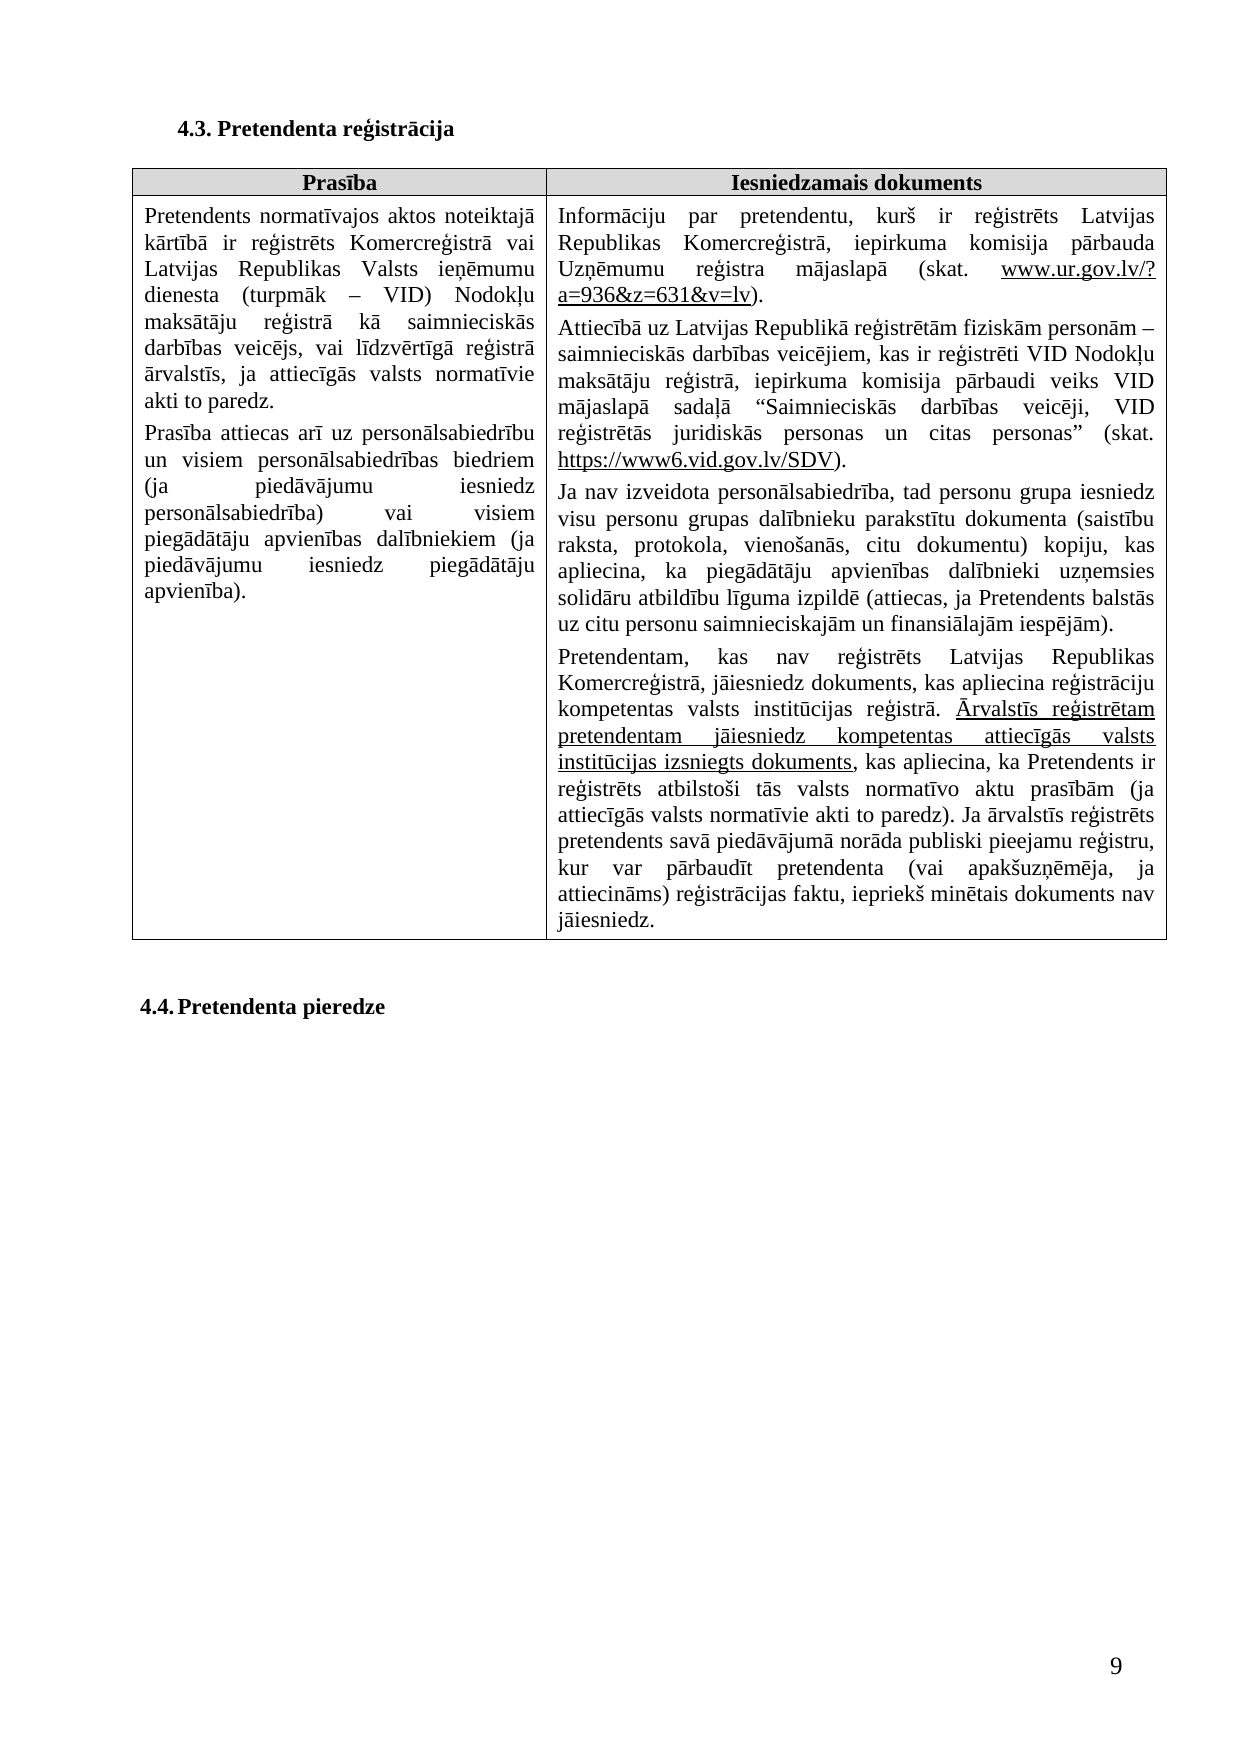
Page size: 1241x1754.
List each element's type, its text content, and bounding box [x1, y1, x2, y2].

table_cell Pretendents normatīvajos aktos noteiktajā kārtībā ir reģistrēts Komercreģistrā vai Latvijas Republikas Valsts ieņēmumu dienesta (turpmāk – VID) Nodokļu maksātāju reģistrā kā saimnieciskās darbības veicējs, vai līdzvērtīgā reģistrā ārvalstīs, ja attiecīgās valsts normatīvie akti to paredz. Prasība attiecas arī uz personālsabiedrību un visiem personālsabiedrības biedriem (ja piedāvājumu iesniedz personālsabiedrība) vai visiem piegādātāju apvienības dalībniekiem (ja piedāvājumu iesniedz piegādātāju apvienība). [133, 196, 546, 939]
table_header Prasība [133, 169, 546, 195]
text 4.3. Pretendenta reģistrācija [177, 115, 1122, 141]
list Pretendenta pieredze [140, 993, 1114, 1019]
table_cell Informāciju par pretendentu, kurš ir reģistrēts Latvijas Republikas Komercreģistrā, iepirkuma komisija pārbauda Uzņēmumu reģistra mājaslapā (skat. www.ur.gov.lv/?a=936&z=631&v=lv). Attiecībā uz Latvijas Republikā reģistrētām fiziskām personām – saimnieciskās darbības veicējiem, kas ir reģistrēti VID Nodokļu maksātāju reģistrā, iepirkuma komisija pārbaudi veiks VID mājaslapā sadaļā “Saimnieciskās darbības veicēji, VID reģistrētās juridiskās personas un citas personas” (skat. https://www6.vid.gov.lv/SDV). Ja nav izveidota personālsabiedrība, tad personu grupa iesniedz visu personu grupas dalībnieku parakstītu dokumenta (saistību raksta, protokola, vienošanās, citu dokumentu) kopiju, kas apliecina, ka piegādātāju apvienības dalībnieki uzņemsies solidāru atbildību līguma izpildē (attiecas, ja Pretendents balstās uz citu personu saimnieciskajām un finansiālajām iespējām). Pretendentam, kas nav reģistrēts Latvijas Republikas Komercreģistrā, jāiesniedz dokuments, kas apliecina reģistrāciju kompetentas valsts institūcijas reģistrā. Ārvalstīs reģistrētam pretendentam jāiesniedz kompetentas attiecīgās valsts institūcijas izsniegts dokuments, kas apliecina, ka Pretendents ir reģistrēts atbilstoši tās valsts normatīvo aktu prasībām (ja attiecīgās valsts normatīvie akti to paredz). Ja ārvalstīs reģistrēts pretendents savā piedāvājumā norāda publiski pieejamu reģistru, kur var pārbaudīt pretendenta (vai apakšuzņēmēja, ja attiecināms) reģistrācijas faktu, iepriekš minētais dokuments nav jāiesniedz. [547, 196, 1166, 939]
table_header Iesniedzamais dokuments [547, 169, 1166, 195]
